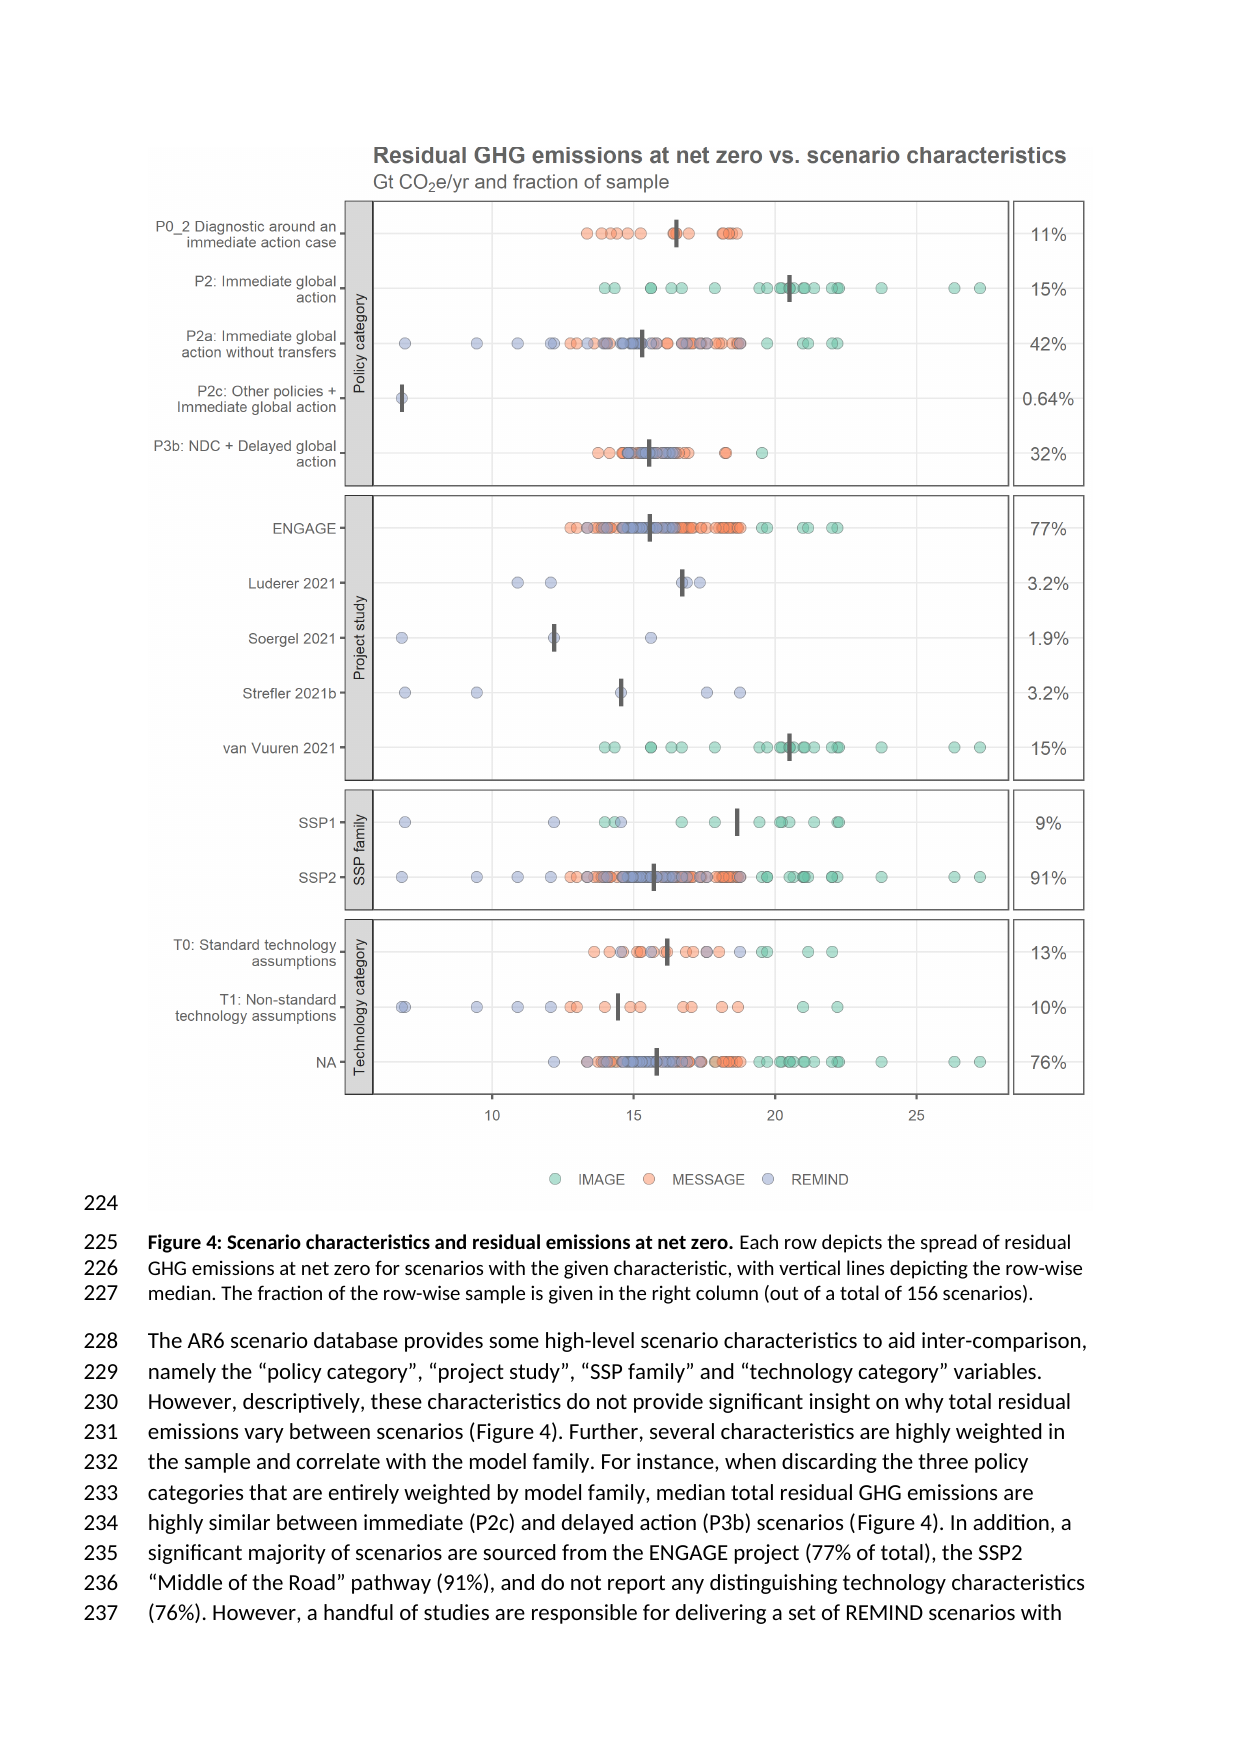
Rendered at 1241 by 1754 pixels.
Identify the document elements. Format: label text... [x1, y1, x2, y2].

text Figure 4: Scenario characteristics and residual emissions at net zero. Each row depicts the spread of residual GHG emissions at net zero for scenarios with the given characteristic, with vertical lines depicting the row-wise median. The fraction of the row-wise sample is given in the right column (out of a total of 156 scenarios). [148, 1229, 1093, 1306]
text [148, 1327, 1093, 1627]
picture [147, 147, 1093, 1211]
